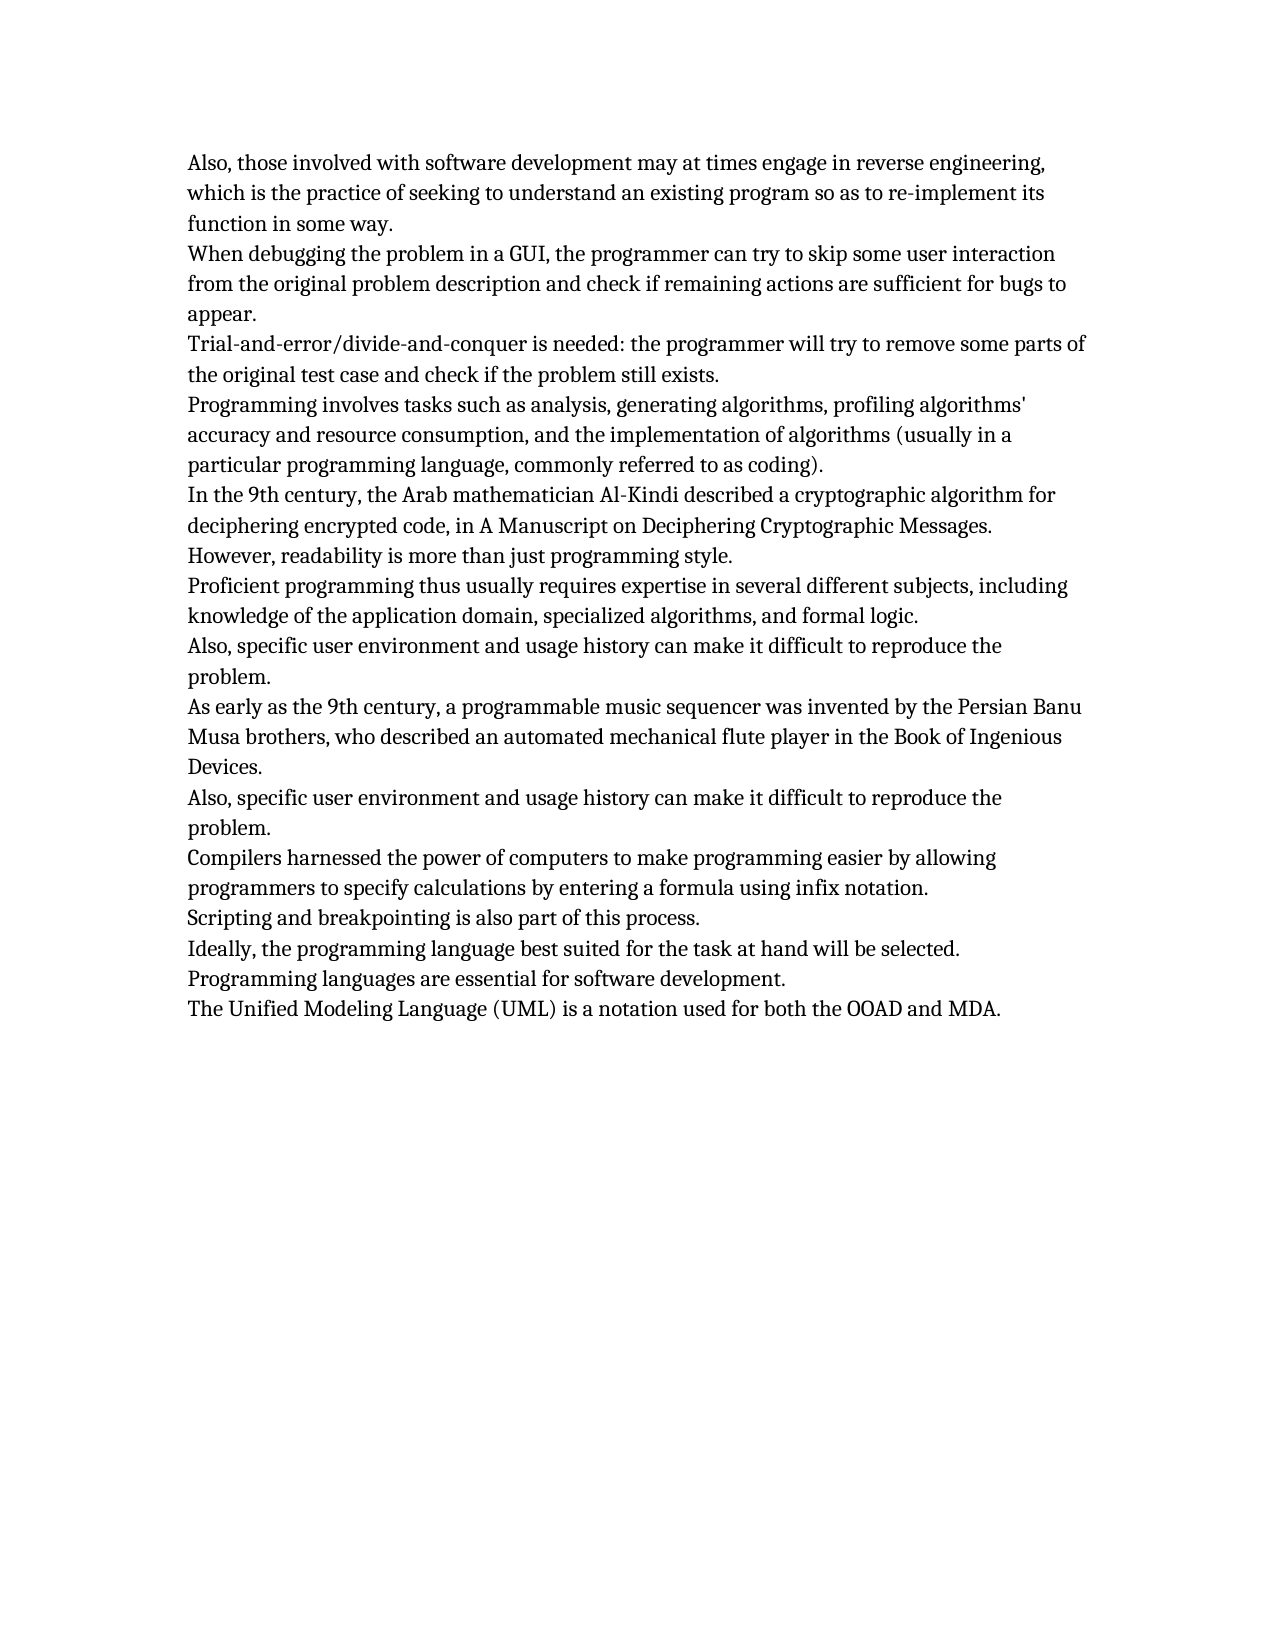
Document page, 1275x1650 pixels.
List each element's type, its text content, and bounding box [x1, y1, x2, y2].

text Also, those involved with software development may at times engage in reverse engineering, which is the practice of seeking to understand an existing program so as to re-implement its function in some way. When debugging the problem in a GUI, the programmer can try to skip some user interaction from the original problem description and check if remaining actions are sufficient for bugs to appear. Trial-and-error/divide-and-conquer is needed: the programmer will try to remove some parts of the original test case and check if the problem still exists. Programming involves tasks such as analysis, generating algorithms, profiling algorithms' accuracy and resource consumption, and the implementation of algorithms (usually in a particular programming language, commonly referred to as coding). In the 9th century, the Arab mathematician Al-Kindi described a cryptographic algorithm for deciphering encrypted code, in A Manuscript on Deciphering Cryptographic Messages. However, readability is more than just programming style. Proficient programming thus usually requires expertise in several different subjects, including knowledge of the application domain, specialized algorithms, and formal logic. Also, specific user environment and usage history can make it difficult to reproduce the problem. As early as the 9th century, a programmable music sequencer was invented by the Persian Banu Musa brothers, who described an automated mechanical flute player in the Book of Ingenious Devices. Also, specific user environment and usage history can make it difficult to reproduce the problem. Compilers harnessed the power of computers to make programming easier by allowing programmers to specify calculations by entering a formula using infix notation. Scripting and breakpointing is also part of this process. Ideally, the programming language best suited for the task at hand will be selected. Programming languages are essential for software development. The Unified Modeling Language (UML) is a notation used for both the OOAD and MDA. [187, 150, 1087, 1022]
